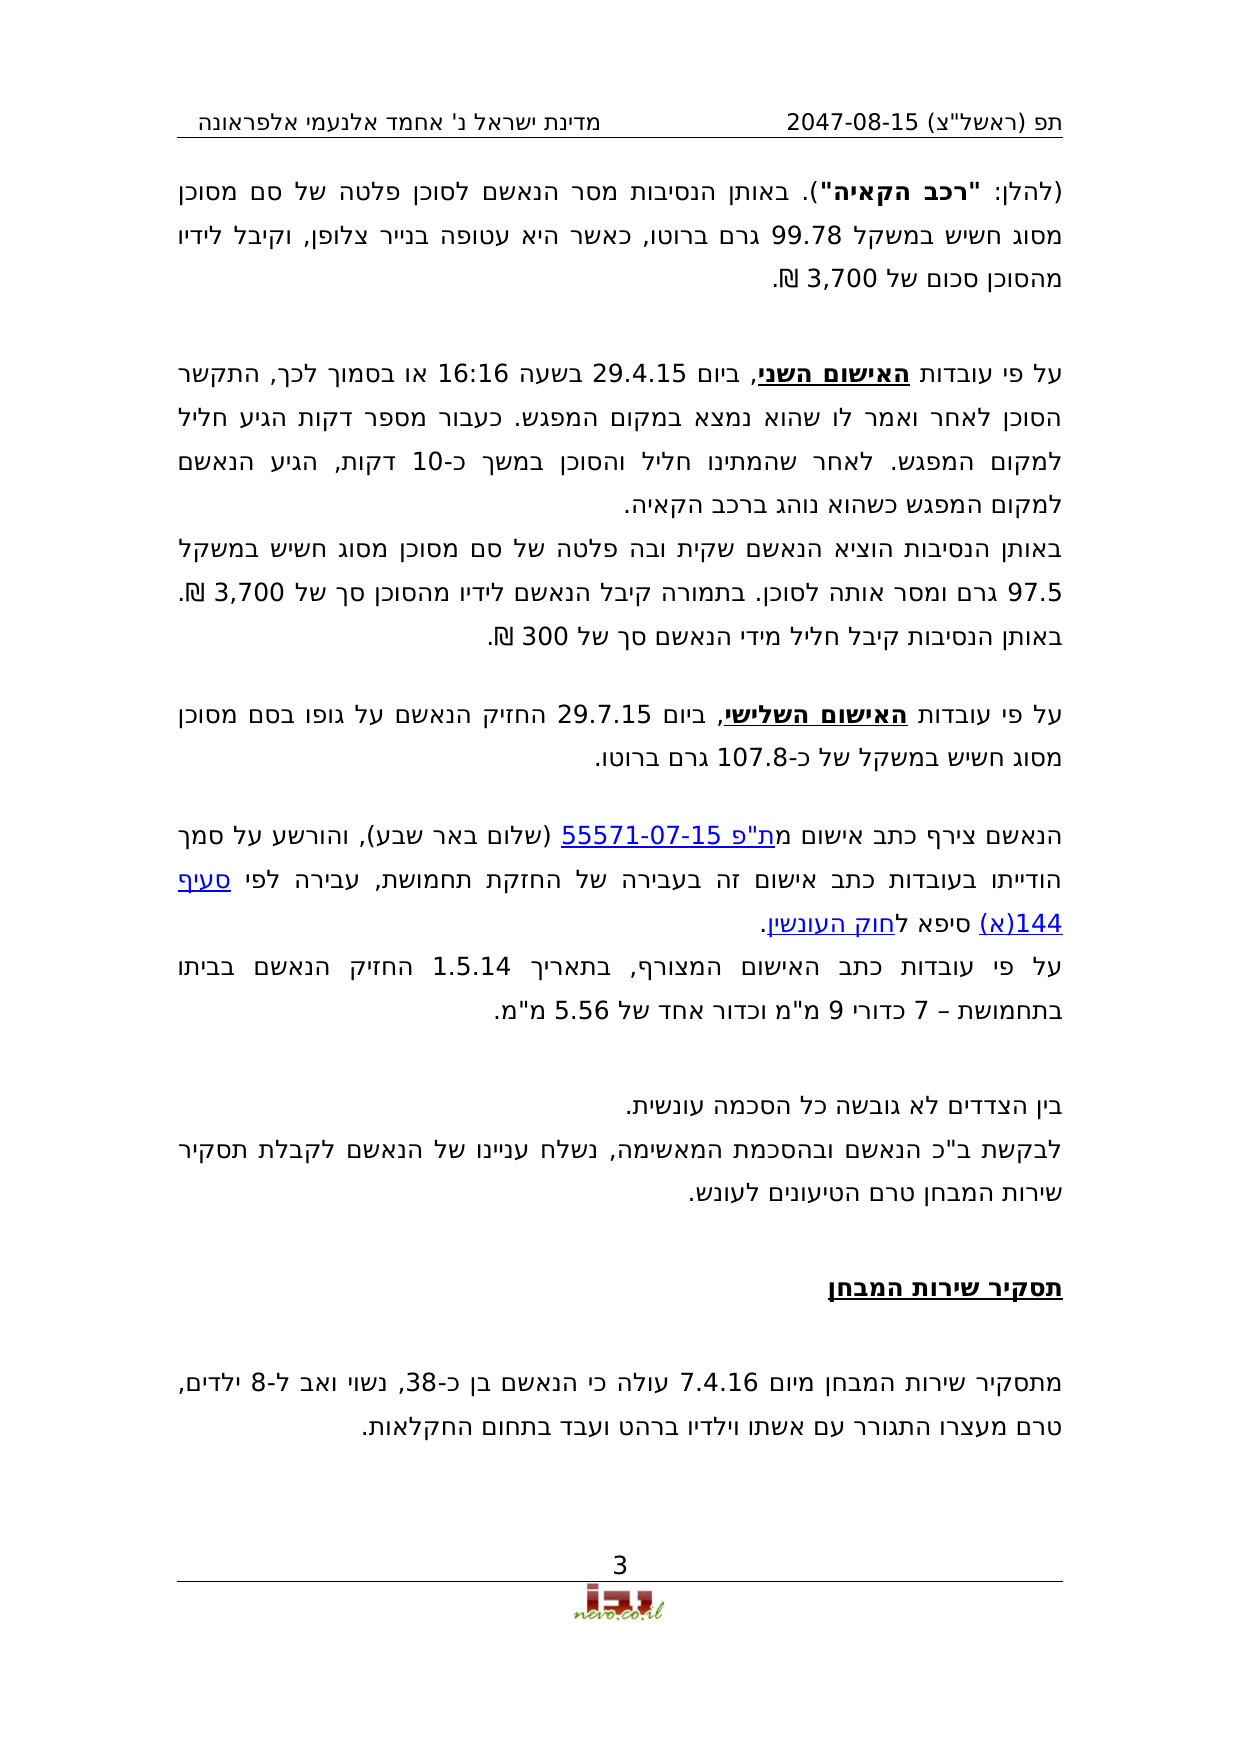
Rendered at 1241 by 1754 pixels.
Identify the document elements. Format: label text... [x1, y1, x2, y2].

text בין הצדדים לא גובשה כל הסכמה עונשית. [177, 1091, 1063, 1120]
text לבקשת ב"כ הנאשם ובהסכמת המאשימה, נשלח עניינו של הנאשם לקבלת תסקיר שירות המבחן טרם הטיעונים לעונש. [177, 1135, 1063, 1208]
text על פי עובדות האישום השני, ביום 29.4.15 בשעה 16:16 או בסמוך לכך, התקשר הסוכן לאחר ואמר לו שהוא נמצא במקום המפגש. כעבור מספר דקות הגיע חליל למקום המפגש. לאחר שהמתינו חליל והסוכן במשך כ-10 דקות, הגיע הנאשם למקום המפגש כשהוא נוהג ברכב הקאיה. [177, 359, 1063, 520]
text הנאשם צירף כתב אישום מת"פ 55571-07-15 (שלום באר שבע), והורשע על סמך הודייתו בעובדות כתב אישום זה בעבירה של החזקת תחמושת, עבירה לפי סעיף 144(א) סיפא לחוק העונשין. [177, 821, 1063, 938]
picture [574, 1583, 666, 1621]
text על פי עובדות כתב האישום המצורף, בתאריך 1.5.14 החזיק הנאשם בביתו בתחמושת – 7 כדורי 9 מ"מ וכדור אחד של 5.56 מ"מ. [177, 953, 1063, 1026]
text באותן הנסיבות הוציא הנאשם שקית ובה פלטה של סם מסוכן מסוג חשיש במשקל 97.5 גרם ומסר אותה לסוכן. בתמורה קיבל הנאשם לידיו מהסוכן סך של 3,700 ₪. באותן הנסיבות קיבל חליל מידי הנאשם סך של 300 ₪. [177, 534, 1063, 651]
text מתסקיר שירות המבחן מיום 7.4.16 עולה כי הנאשם בן כ-38, נשוי ואב ל-8 ילדים, טרם מעצרו התגורר עם אשתו וילדיו ברהט ועבד בתחום החקלאות. [177, 1368, 1063, 1441]
text תסקיר שירות המבחן [177, 1273, 1063, 1303]
text על פי עובדות האישום השלישי, ביום 29.7.15 החזיק הנאשם על גופו בסם מסוכן מסוג חשיש במשקל של כ-107.8 גרם ברוטו. [177, 700, 1063, 773]
